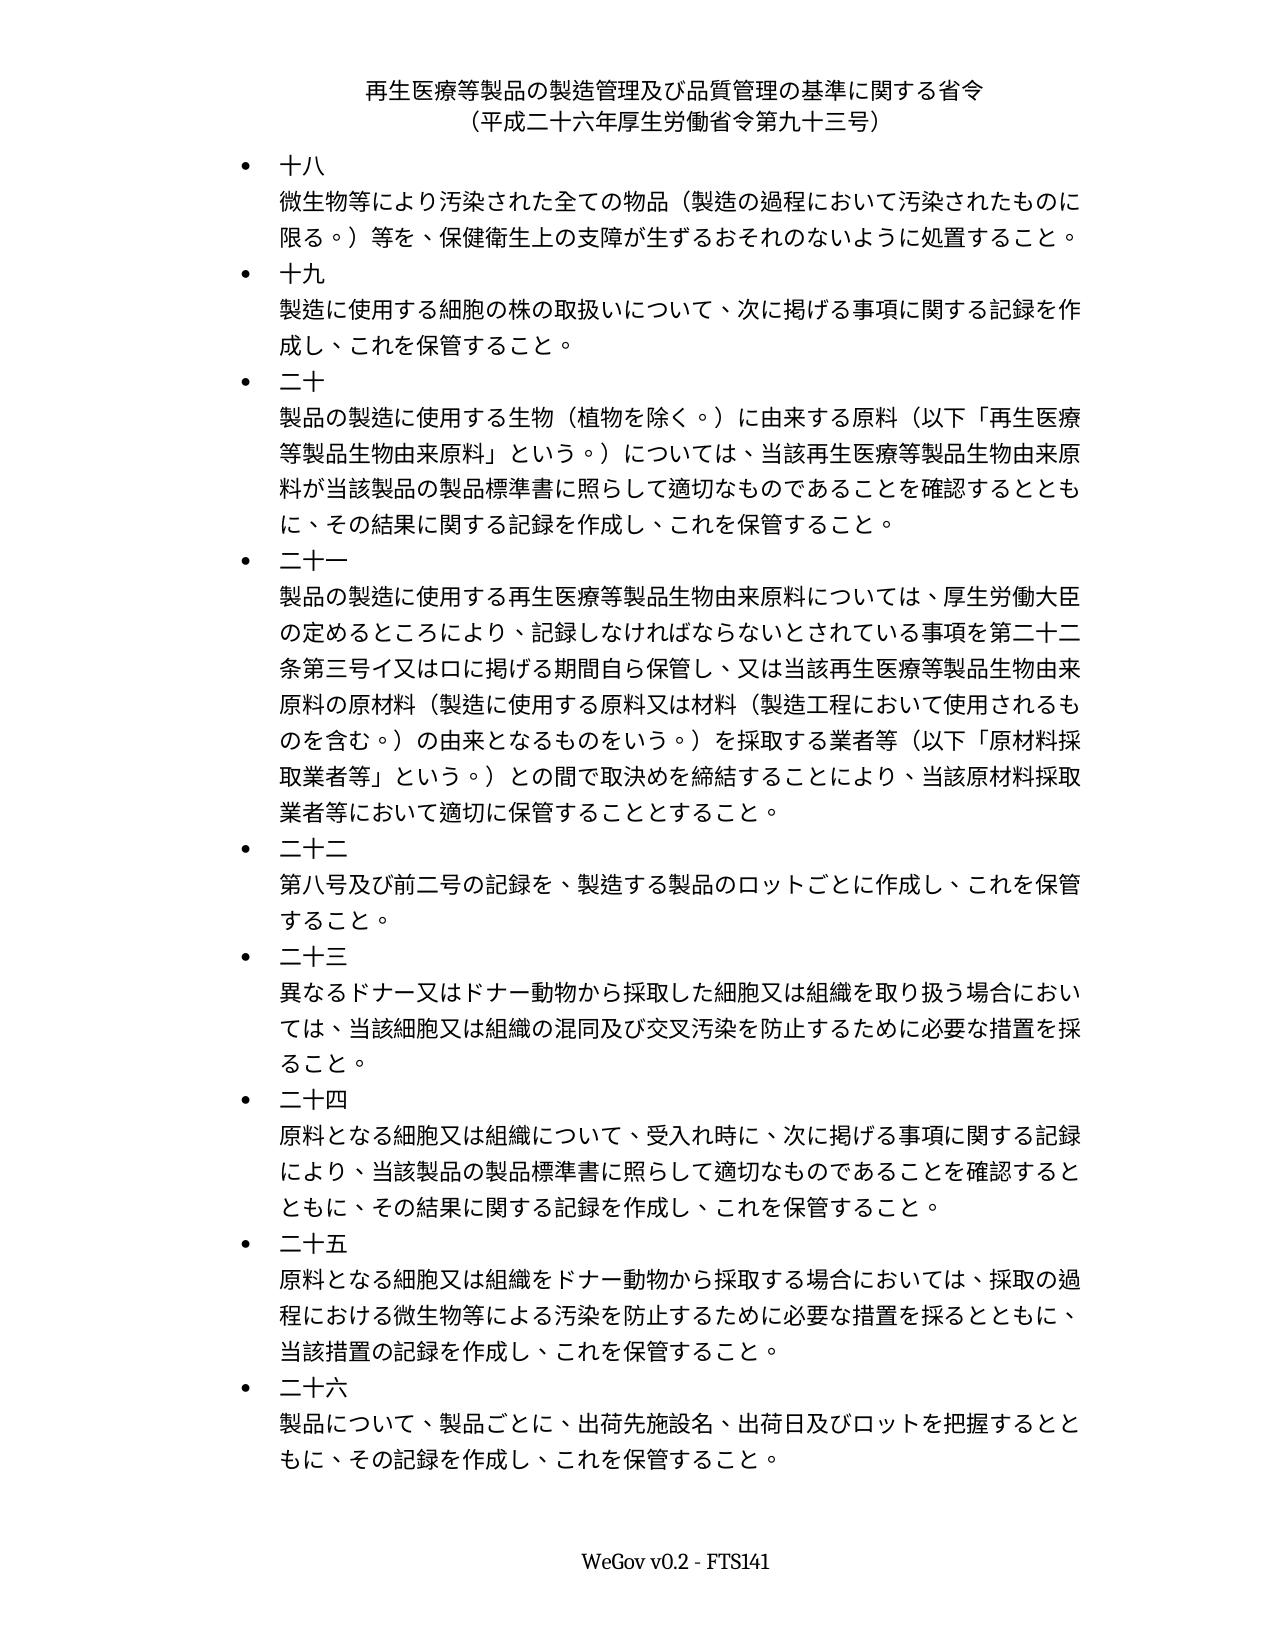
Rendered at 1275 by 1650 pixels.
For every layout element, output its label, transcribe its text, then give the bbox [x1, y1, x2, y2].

list 十九 製造に使用する細胞の株の取扱いについて、次に掲げる事項に関する記録を作成し、これを保管すること。 [242, 258, 1087, 361]
list 二十四 原料となる細胞又は組織について、受入れ時に、次に掲げる事項に関する記録により、当該製品の製品標準書に照らして適切なものであることを確認するとともに、その結果に関する記録を作成し、これを保管すること。 [242, 1084, 1087, 1223]
list 二十五 原料となる細胞又は組織をドナー動物から採取する場合においては、採取の過程における微生物等による汚染を防止するために必要な措置を採るとともに、当該措置の記録を作成し、これを保管すること。 [242, 1228, 1087, 1367]
list 二十 製品の製造に使用する生物（植物を除く。）に由来する原料（以下「再生医療等製品生物由来原料」という。）については、当該再生医療等製品生物由来原料が当該製品の製品標準書に照らして適切なものであることを確認するとともに、その結果に関する記録を作成し、これを保管すること。 [242, 366, 1087, 541]
list 十八 微生物等により汚染された全ての物品（製造の過程において汚染されたものに限る。）等を、保健衛生上の支障が生ずるおそれのないように処置すること。 [242, 150, 1087, 253]
list 二十一 製品の製造に使用する再生医療等製品生物由来原料については、厚生労働大臣の定めるところにより、記録しなければならないとされている事項を第二十二条第三号イ又はロに掲げる期間自ら保管し、又は当該再生医療等製品生物由来原料の原材料（製造に使用する原料又は材料（製造工程において使用されるものを含む。）の由来となるものをいう。）を採取する業者等（以下「原材料採取業者等」という。）との間で取決めを締結することにより、当該原材料採取業者等において適切に保管することとすること。 [242, 545, 1087, 828]
list 二十六 製品について、製品ごとに、出荷先施設名、出荷日及びロットを把握するとともに、その記録を作成し、これを保管すること。 [242, 1372, 1087, 1475]
list 二十二 第八号及び前二号の記録を、製造する製品のロットごとに作成し、これを保管すること。 [242, 833, 1087, 936]
list 二十三 異なるドナー又はドナー動物から採取した細胞又は組織を取り扱う場合においては、当該細胞又は組織の混同及び交叉汚染を防止するために必要な措置を採ること。 [242, 941, 1087, 1080]
